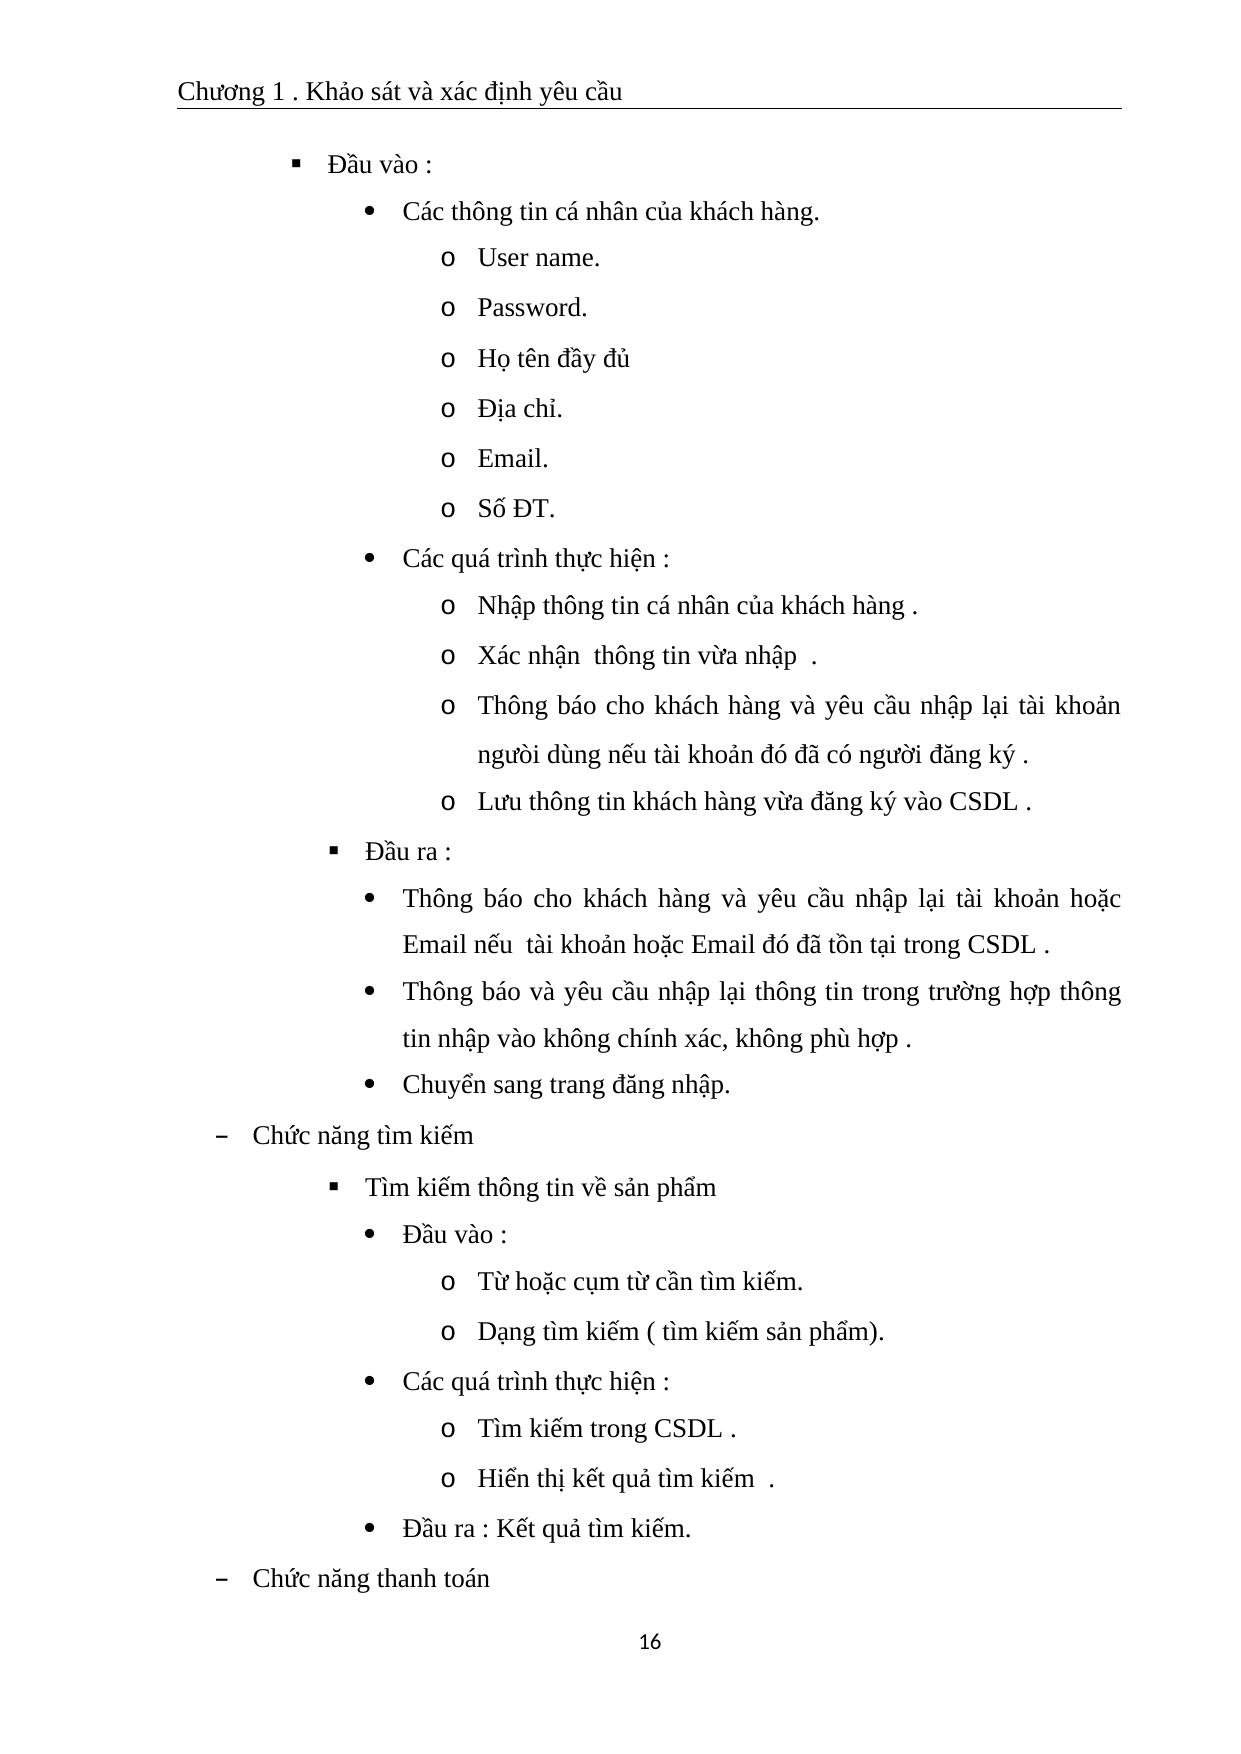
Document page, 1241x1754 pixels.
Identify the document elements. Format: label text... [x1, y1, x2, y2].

list Họ tên đầy đủ [440, 342, 1122, 375]
list Đầu ra : [327, 835, 1122, 866]
list Đầu vào : [365, 1218, 1122, 1249]
list Địa chỉ. [440, 392, 1122, 425]
list Email. [440, 442, 1122, 475]
list Thông báo cho khách hàng và yêu cầu nhập lại tài khoản hoặc Email nếu tài khoản hoặc Email đó đã tồn tại trong CSDL . [365, 882, 1122, 960]
list Từ hoặc cụm từ cần tìm kiếm. [440, 1264, 1122, 1298]
list Lưu thông tin khách hàng vừa đăng ký vào CSDL . [440, 785, 1122, 818]
list Tìm kiếm thông tin về sản phẩm [327, 1171, 1122, 1202]
list Các thông tin cá nhân của khách hàng. [365, 194, 1122, 226]
list Chuyển sang trang đăng nhập. [365, 1069, 1122, 1100]
list Password. [440, 292, 1122, 325]
list Nhập thông tin cá nhân của khách hàng . [440, 589, 1122, 622]
list User name. [440, 241, 1122, 275]
list Đầu ra : Kết quả tìm kiếm. [365, 1512, 1122, 1543]
list Chức năng thanh toán [215, 1559, 1122, 1596]
list Tìm kiếm trong CSDL . [440, 1412, 1122, 1445]
list Dạng tìm kiếm ( tìm kiếm sản phẩm). [440, 1315, 1122, 1348]
list Đầu vào : [290, 148, 1122, 179]
list Các quá trình thực hiện : [365, 542, 1122, 573]
list Xác nhận thông tin vừa nhập . [440, 639, 1122, 672]
list Thông báo cho khách hàng và yêu cầu nhập lại tài khoản ngưòi dùng nếu tài khoản đó đã có người đăng ký . [440, 689, 1122, 769]
list Số ĐT. [440, 492, 1122, 525]
list Chức năng tìm kiếm [215, 1116, 1122, 1152]
list Hiển thị kết quả tìm kiếm . [440, 1462, 1122, 1495]
list Các quá trình thực hiện : [365, 1365, 1122, 1396]
list Thông báo và yêu cầu nhập lại thông tin trong trường hợp thông tin nhập vào không chính xác, không phù hợp . [365, 975, 1122, 1053]
